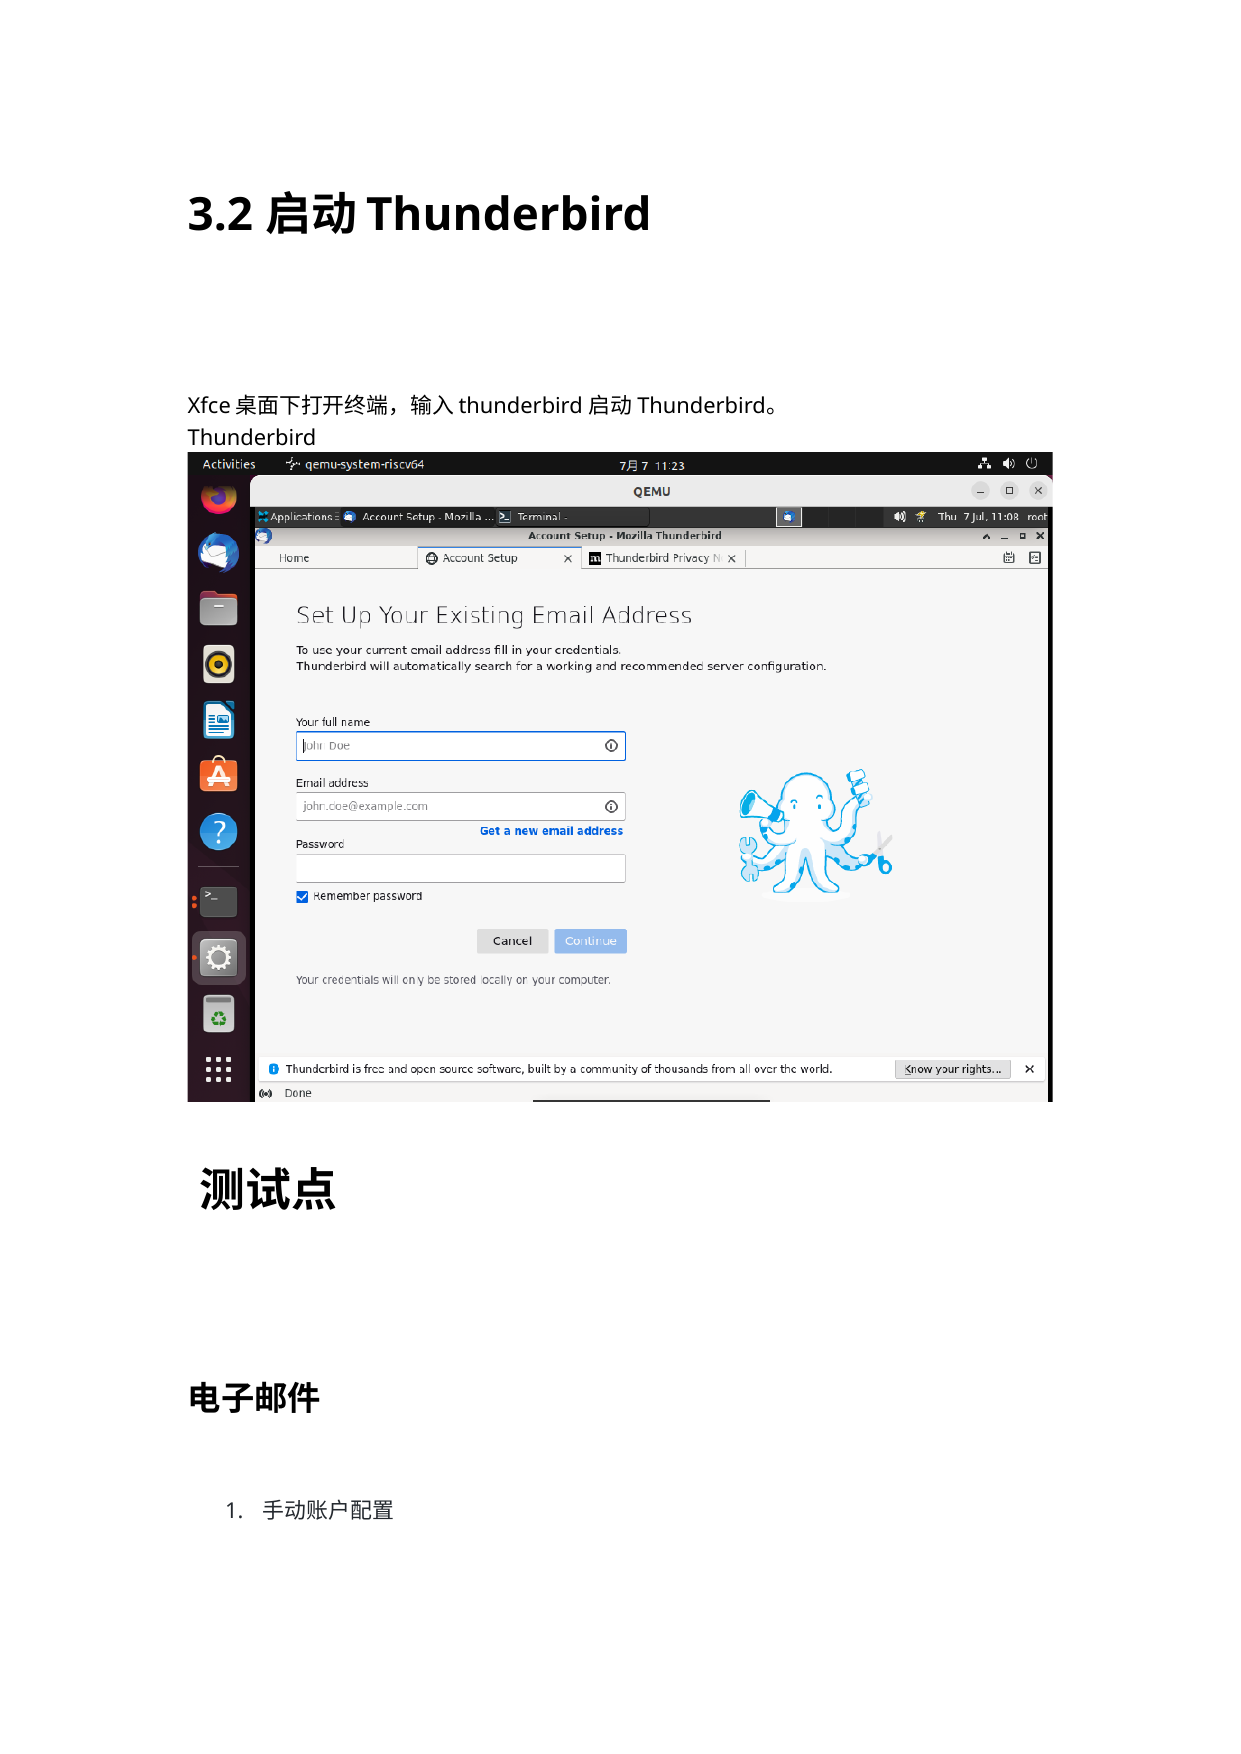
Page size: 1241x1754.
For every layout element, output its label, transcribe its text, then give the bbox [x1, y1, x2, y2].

subtitle 电子邮件 [187, 1364, 1053, 1429]
text Xfce桌面下打开终端，输入thunderbird 启动 Thunderbird。 [187, 388, 1053, 420]
subtitle 测试点 [187, 1138, 1053, 1236]
subtitle 3.2 启动Thunderbird [187, 162, 1053, 259]
text Thunderbird [187, 420, 1053, 452]
picture [187, 452, 1053, 1102]
list 手动账户配置 [225, 1493, 1053, 1525]
